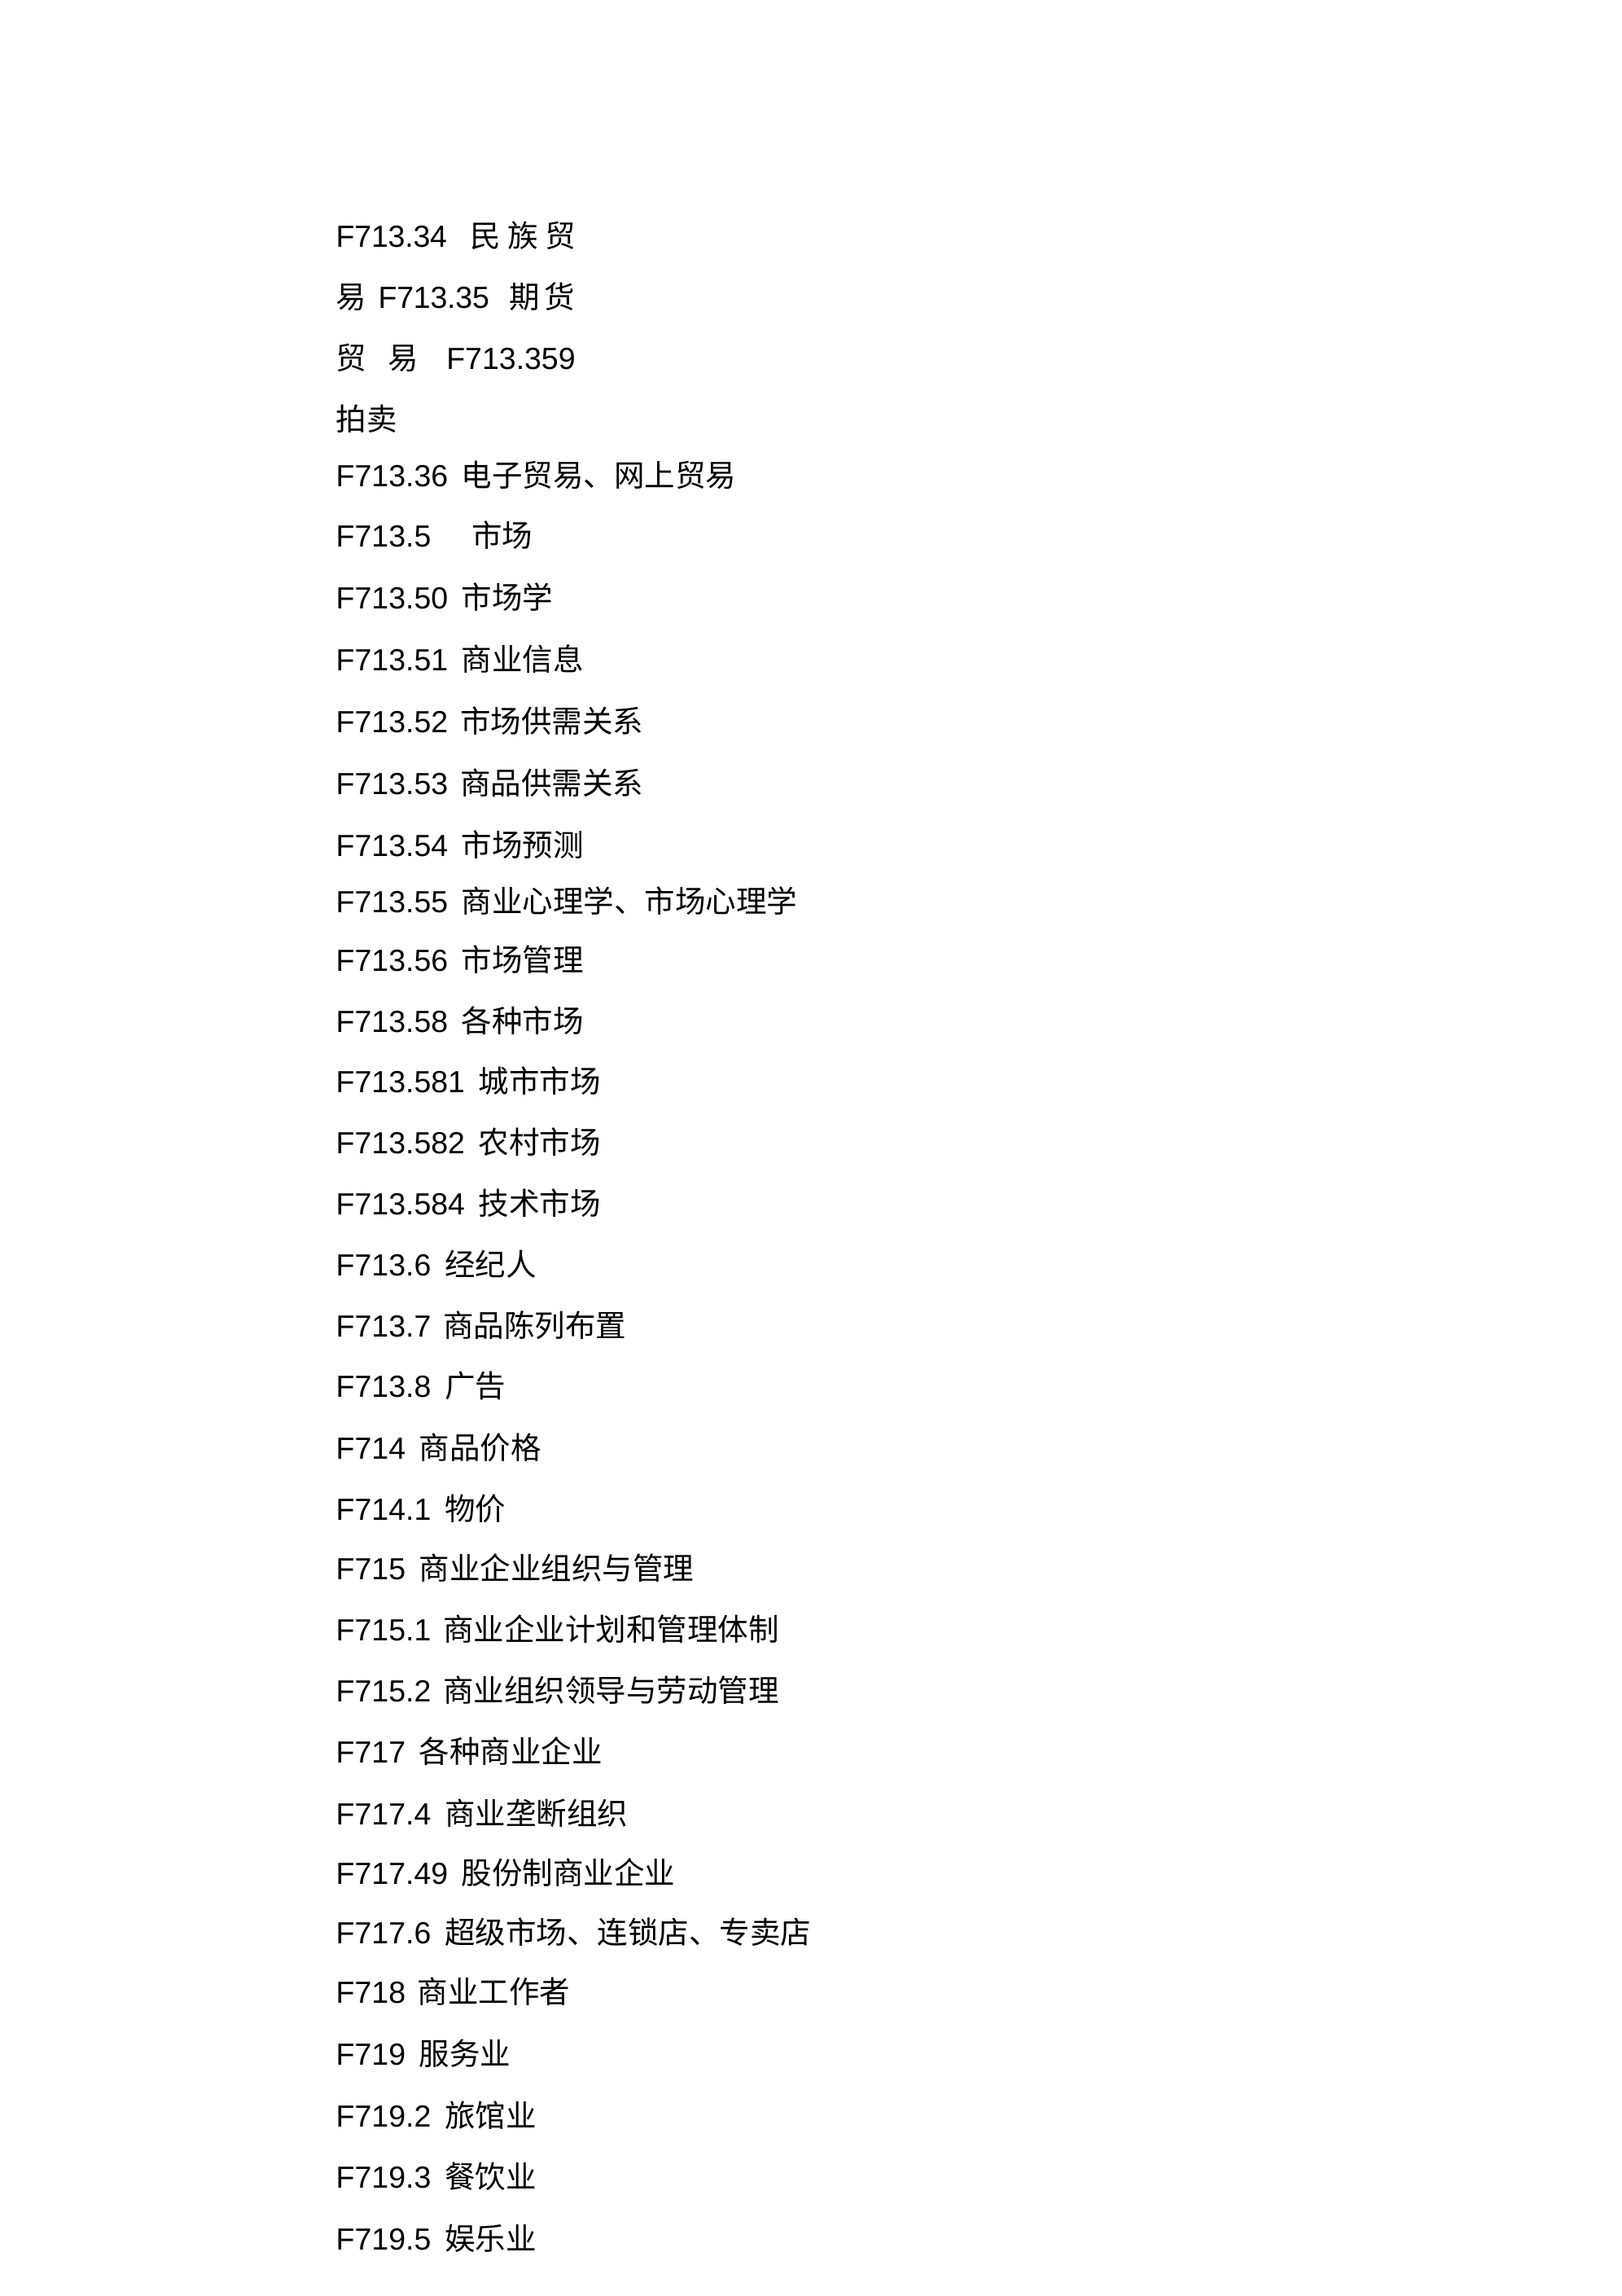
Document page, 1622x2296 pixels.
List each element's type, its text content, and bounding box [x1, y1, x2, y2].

text F717.49 股份制商业企业 [335, 1849, 1394, 1893]
text F714 商品价格 [335, 1424, 1394, 1468]
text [335, 1968, 572, 2259]
text F717.6 超级市场、连锁店、专卖店 [335, 1908, 1394, 1952]
text F714.1 物价 [335, 1485, 1394, 1529]
text F713.56 市场管理F713.58 各种市场F713.581 城市市场F713.582 农村市场F713.584 技术市场F713.6 经纪人F713.7 商品陈列布置F713.8 广告 [335, 936, 628, 1407]
text F713.55 商业心理学、市场心理学 [335, 882, 1394, 920]
text F713.36 电子贸易、网上贸易 [335, 455, 1394, 494]
text F715 商业企业组织与管理F715.1 商业企业计划和管理体制F715.2 商业组织领导与劳动管理F717 各种商业企业 [335, 1544, 780, 1771]
text F717.4 商业垄断组织 [335, 1789, 1394, 1833]
text F713.34 民族贸易F713.35 期货贸易F713.359 拍卖 [335, 212, 575, 439]
text F713.5 市场F713.50 市场学F713.51 商业信息F713.52 市场供需关系F713.53 商品供需关系F713.54 市场预测 [335, 511, 645, 865]
